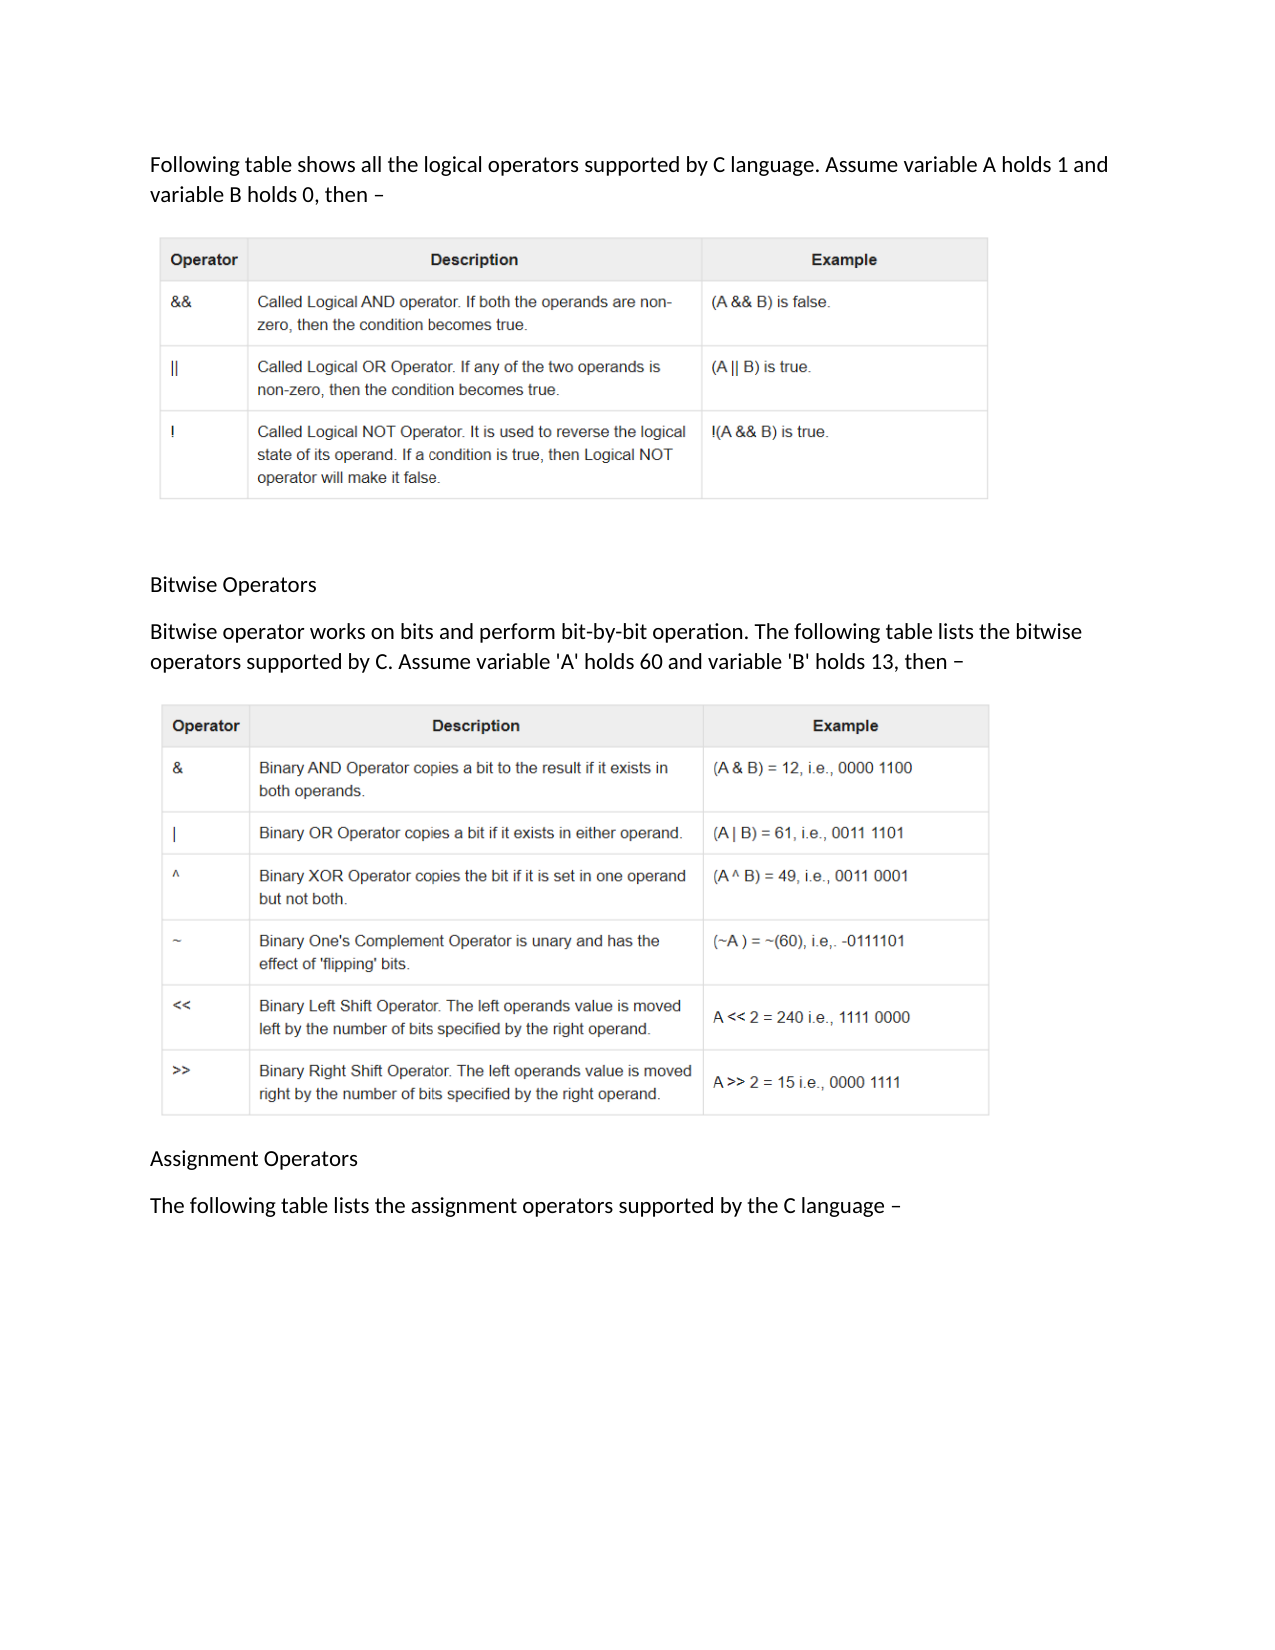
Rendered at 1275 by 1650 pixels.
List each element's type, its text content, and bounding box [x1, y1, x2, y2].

text The following table lists the assignment operators supported by the C language – [150, 1191, 1125, 1219]
picture [150, 693, 997, 1126]
text Following table shows all the logical operators supported by C language. Assume variable A holds 1 and variable B holds 0, then – [150, 150, 1125, 208]
picture [150, 227, 992, 505]
text Bitwise Operators [150, 570, 1125, 598]
text Assignment Operators [150, 1144, 1125, 1172]
text Bitwise operator works on bits and perform bit-by-bit operation. The following table lists the bitwise operators supported by C. Assume variable 'A' holds 60 and variable 'B' holds 13, then − [150, 617, 1125, 675]
